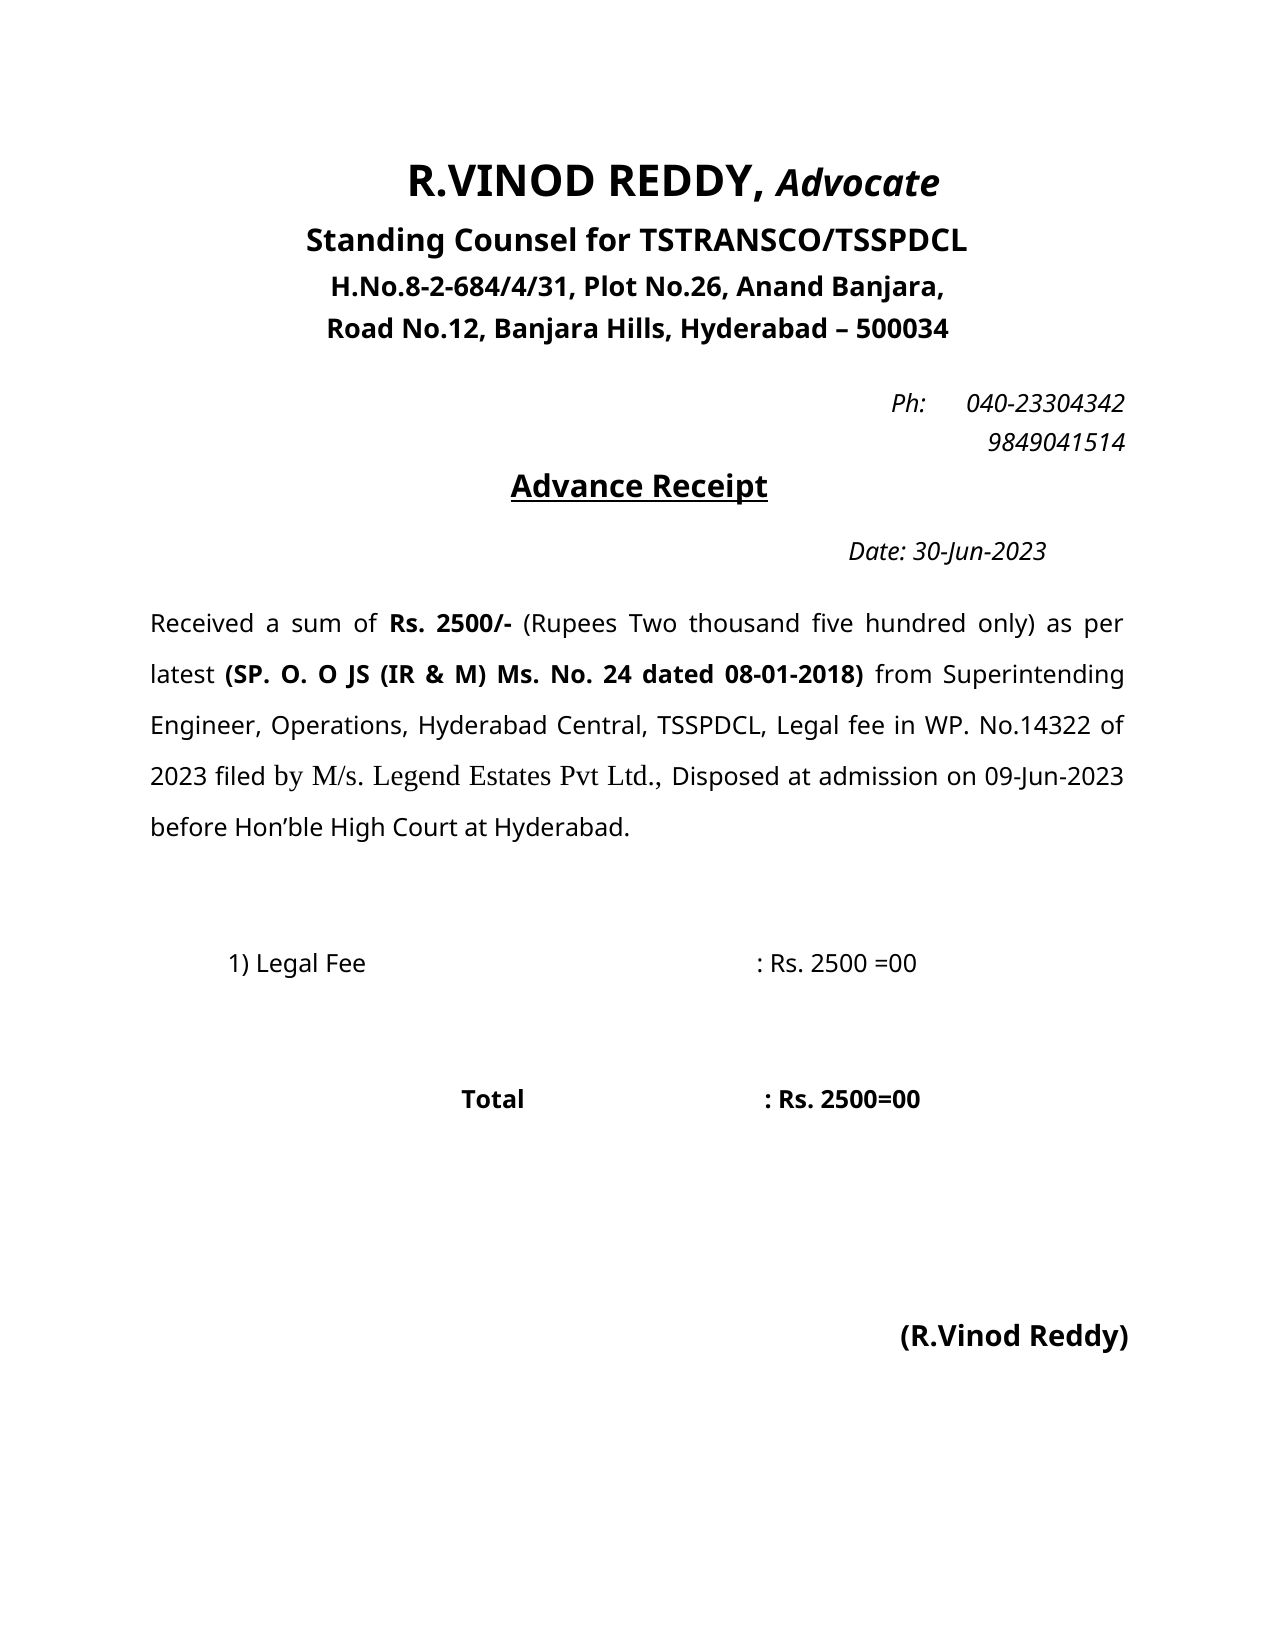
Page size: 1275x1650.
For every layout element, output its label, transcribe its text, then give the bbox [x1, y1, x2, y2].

text 1) Legal Fee : Rs. 2500 =00 [227, 946, 1010, 980]
text H.No.8-2-684/4/31, Plot No.26, Anand Banjara, [150, 267, 1125, 304]
text 9849041514 [150, 424, 1125, 458]
text Road No.12, Banjara Hills, Hyderabad – 500034 [150, 310, 1125, 347]
text Ph: 040-23304342 [150, 385, 1125, 419]
text (R.Vinod Reddy) [677, 1315, 1128, 1355]
text Standing Counsel for TSTRANSCO/TSSPDCL [227, 218, 1047, 261]
text Advance Receipt [150, 463, 1128, 506]
text Received a sum of Rs. 2500/- (Rupees Two thousand five hundred only) as per latest (SP. O. O JS (IR & M) Ms. No. 24 dated 08-01-2018) from Superintending Engineer, Operations, Hyderabad Central, TSSPDCL, Legal fee in WP. No.14322 of 2023 filed by M/s. Legend Estates Pvt Ltd., Disposed at admission on 09-Jun-2023 before Hon’ble High Court at Hyderabad. [150, 605, 1125, 844]
text Date: 30-Jun-2023 [227, 533, 1047, 567]
text R.VINOD REDDY, Advocate [227, 150, 1047, 209]
text Total : Rs. 2500=00 [227, 1082, 1010, 1116]
